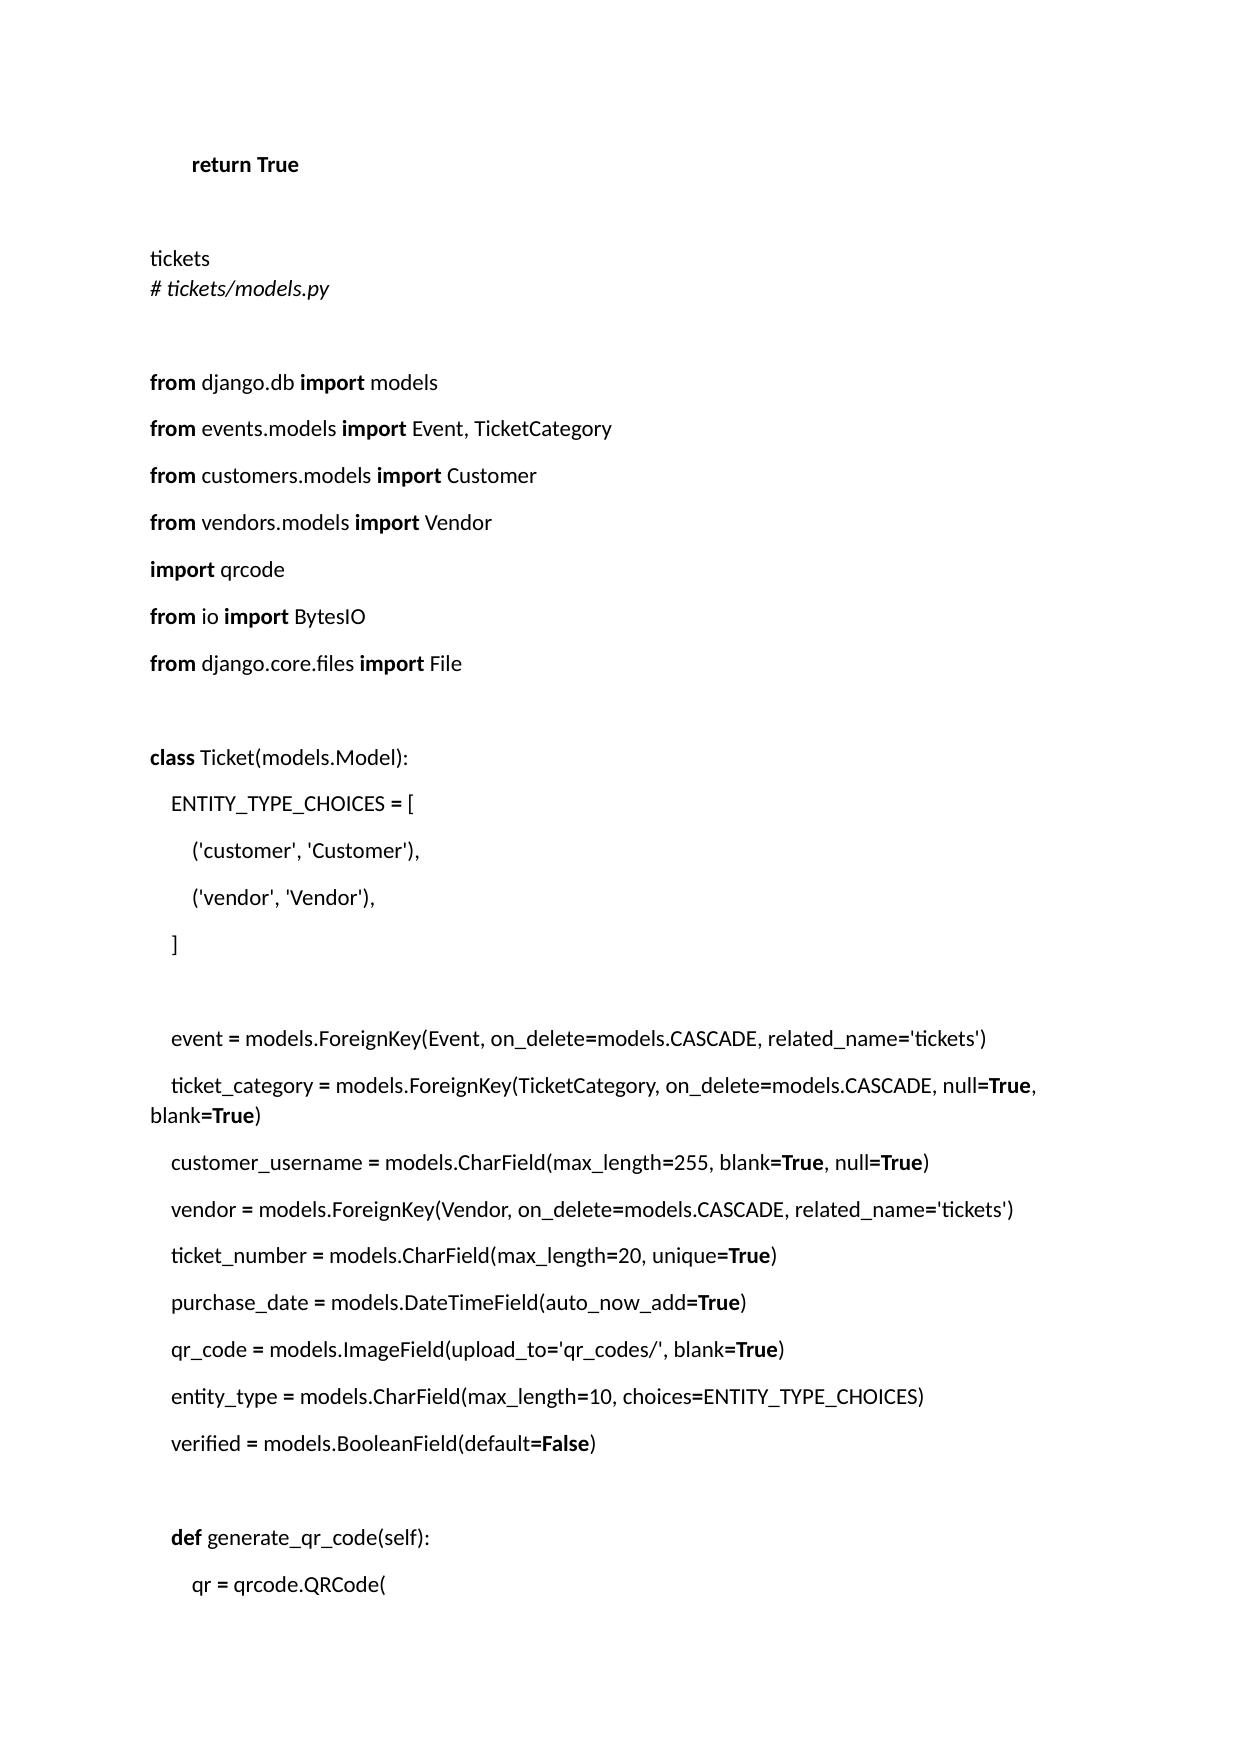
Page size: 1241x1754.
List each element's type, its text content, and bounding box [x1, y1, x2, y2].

text from events.models import Event, TicketCategory [150, 414, 1090, 443]
text from io import BytesIO [150, 602, 1090, 630]
text return True [150, 150, 1090, 178]
text from django.core.files import File [150, 649, 1090, 677]
text ] [150, 930, 1090, 958]
text purchase_date = models.DateTimeField(auto_now_add=True) [150, 1288, 1090, 1317]
text tickets # tickets/models.py [150, 244, 1090, 302]
text vendor = models.ForeignKey(Vendor, on_delete=models.CASCADE, related_name='tickets') [150, 1195, 1090, 1223]
text entity_type = models.CharField(max_length=10, choices=ENTITY_TYPE_CHOICES) [150, 1382, 1090, 1410]
text ticket_number = models.CharField(max_length=20, unique=True) [150, 1242, 1090, 1270]
text qr_code = models.ImageField(upload_to='qr_codes/', blank=True) [150, 1335, 1090, 1363]
text customer_username = models.CharField(max_length=255, blank=True, null=True) [150, 1148, 1090, 1176]
text ticket_category = models.ForeignKey(TicketCategory, on_delete=models.CASCADE, null=True, blank=True) [150, 1071, 1090, 1129]
text from vendors.models import Vendor [150, 508, 1090, 536]
text def generate_qr_code(self): [150, 1523, 1090, 1551]
text from django.db import models [150, 368, 1090, 396]
text qr = qrcode.QRCode( [150, 1570, 1090, 1598]
text class Ticket(models.Model): [150, 743, 1090, 771]
text ('vendor', 'Vendor'), [150, 883, 1090, 911]
text ENTITY_TYPE_CHOICES = [ [150, 789, 1090, 818]
text ('customer', 'Customer'), [150, 836, 1090, 864]
text from customers.models import Customer [150, 461, 1090, 489]
text import qrcode [150, 555, 1090, 583]
text verified = models.BooleanField(default=False) [150, 1429, 1090, 1457]
text event = models.ForeignKey(Event, on_delete=models.CASCADE, related_name='tickets') [150, 1024, 1090, 1052]
